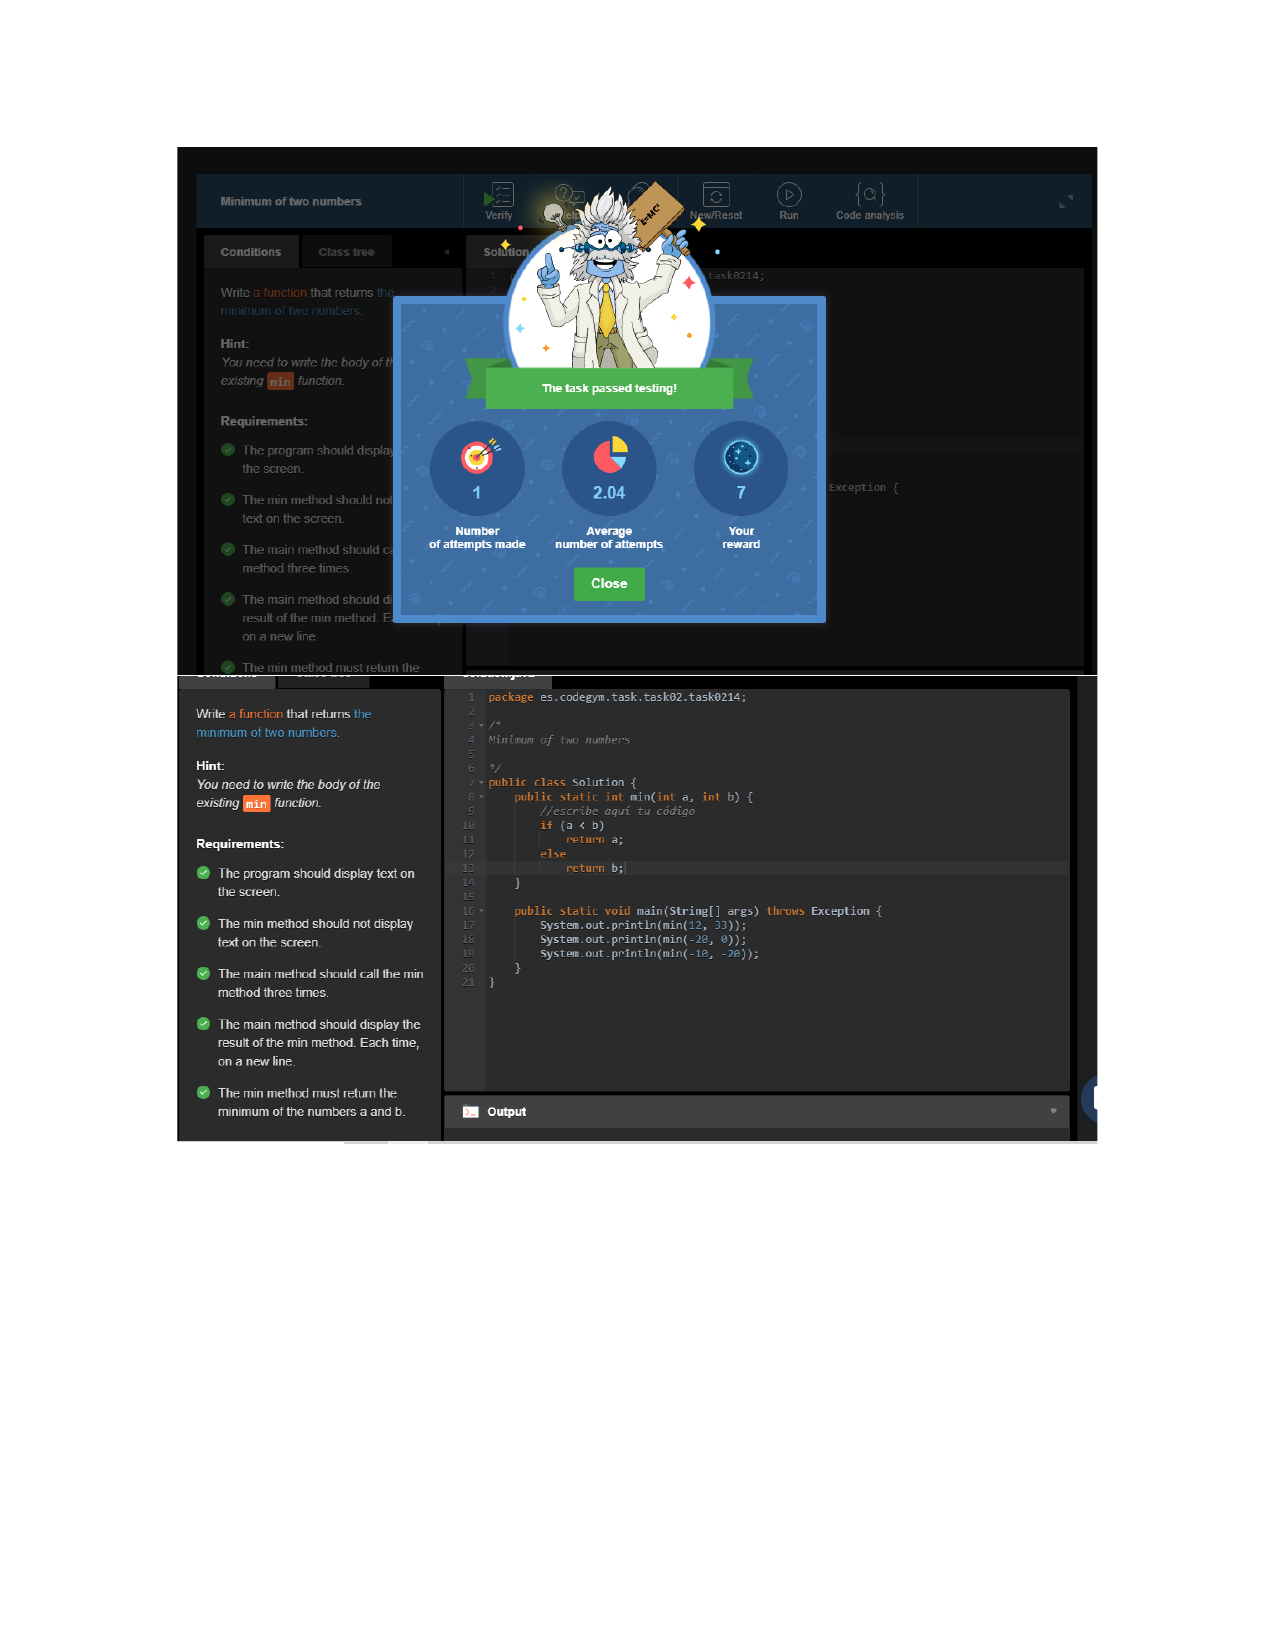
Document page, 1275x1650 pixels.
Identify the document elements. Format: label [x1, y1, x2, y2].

picture [177, 676, 1098, 1144]
picture [177, 147, 1098, 675]
